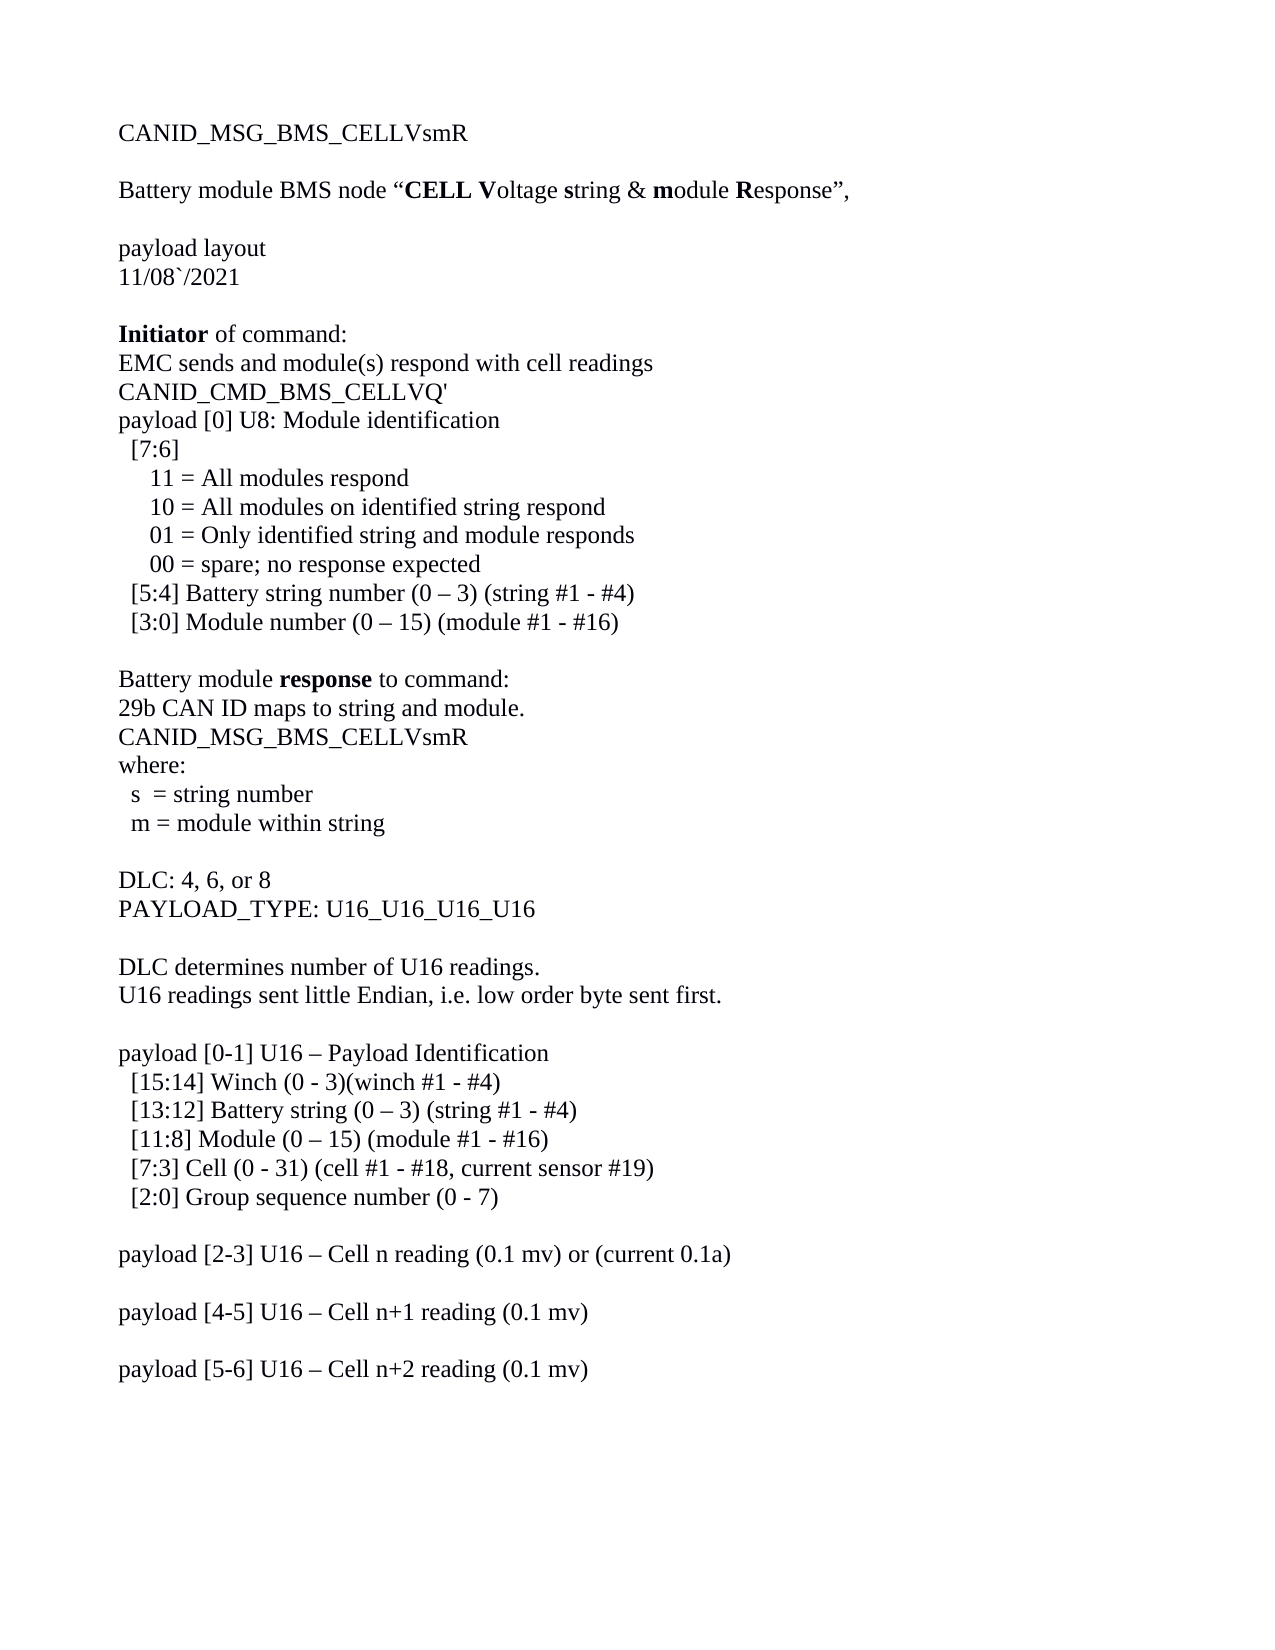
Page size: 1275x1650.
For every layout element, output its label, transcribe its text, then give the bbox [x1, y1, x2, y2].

text DLC determines number of U16 readings. [118, 952, 1157, 981]
text where: [118, 751, 1157, 779]
text PAYLOAD_TYPE: U16_U16_U16_U16 [118, 894, 1157, 923]
text DLC: 4, 6, or 8 [118, 866, 1157, 894]
text U16 readings sent little Endian, i.e. low order byte sent first. [118, 981, 1157, 1009]
text m = module within string [118, 808, 1157, 837]
text [5:4] Battery string number (0 – 3) (string #1 - #4) [118, 578, 1157, 607]
text [15:14] Winch (0 - 3)(winch #1 - #4) [118, 1067, 1157, 1096]
text 11/08`/2021 [118, 262, 1157, 291]
text payload [2-3] U16 – Cell n reading (0.1 mv) or (current 0.1a) [118, 1239, 1157, 1268]
text CANID_CMD_BMS_CELLVQ' [118, 377, 1157, 406]
text [2:0] Group sequence number (0 - 7) [118, 1182, 1157, 1211]
text Initiator of command: [118, 319, 1157, 348]
text [3:0] Module number (0 – 15) (module #1 - #16) [118, 607, 1157, 636]
text payload [5-6] U16 – Cell n+2 reading (0.1 mv) [118, 1354, 1157, 1383]
text EMC sends and module(s) respond with cell readings [118, 348, 1157, 377]
text CANID_MSG_BMS_CELLVsmR [118, 118, 1157, 147]
text CANID_MSG_BMS_CELLVsmR [118, 722, 1157, 751]
text [13:12] Battery string (0 – 3) (string #1 - #4) [118, 1096, 1157, 1124]
text payload layout [118, 233, 1157, 262]
text [7:6] [118, 434, 1157, 463]
text [11:8] Module (0 – 15) (module #1 - #16) [118, 1124, 1157, 1153]
text Battery module BMS node “CELL Voltage string & module Response”, [118, 176, 1157, 204]
text payload [0] U8: Module identification [118, 406, 1157, 434]
text 01 = Only identified string and module responds [118, 521, 1157, 549]
text payload [4-5] U16 – Cell n+1 reading (0.1 mv) [118, 1297, 1157, 1326]
text 29b CAN ID maps to string and module. [118, 693, 1157, 722]
text Battery module response to command: [118, 664, 1157, 693]
text payload [0-1] U16 – Payload Identification [118, 1038, 1157, 1067]
text s = string number [118, 779, 1157, 808]
text 10 = All modules on identified string respond [118, 492, 1157, 521]
text [7:3] Cell (0 - 31) (cell #1 - #18, current sensor #19) [118, 1153, 1157, 1182]
text 00 = spare; no response expected [118, 549, 1157, 578]
text 11 = All modules respond [118, 463, 1157, 492]
